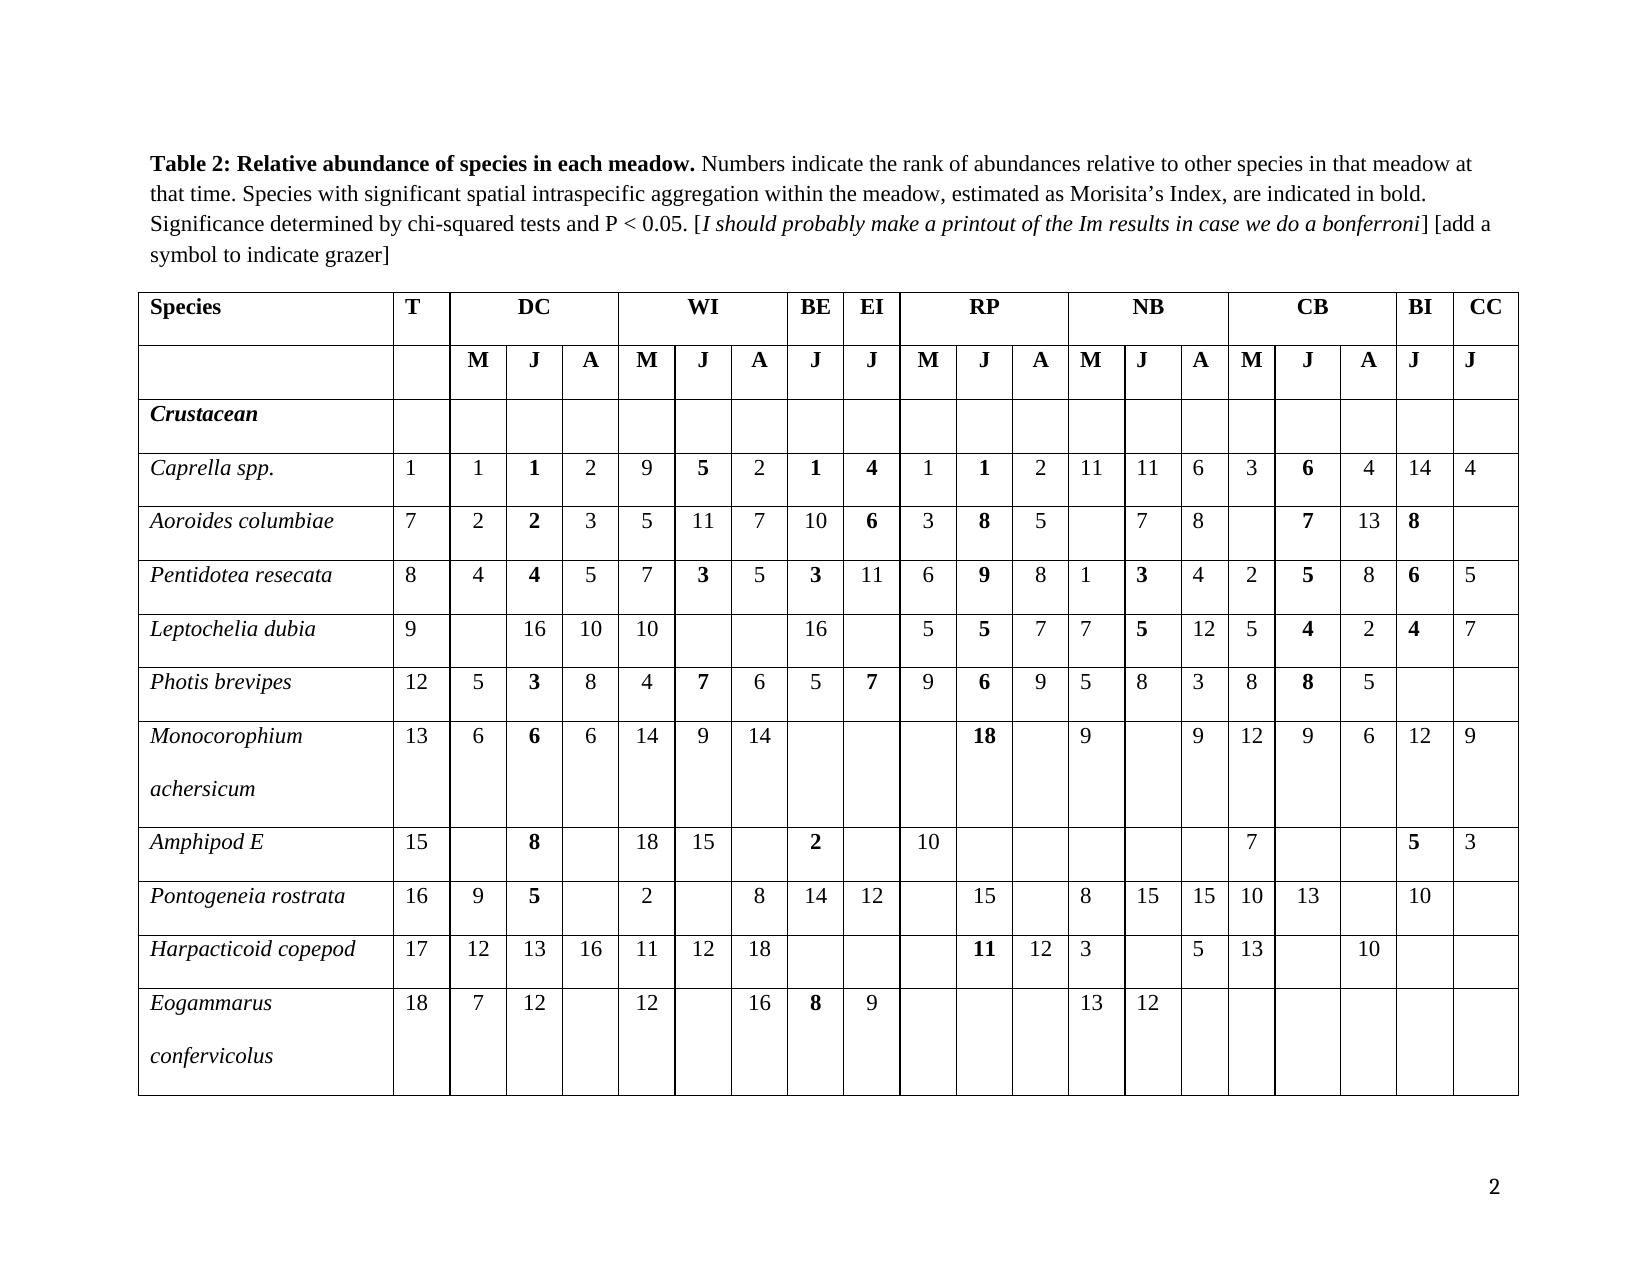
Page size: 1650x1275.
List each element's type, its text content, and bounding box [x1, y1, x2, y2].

table_header BI [1397, 293, 1453, 345]
table_cell [507, 400, 562, 453]
table_cell 10 [788, 507, 843, 560]
table_cell Leptochelia dubia [139, 615, 393, 667]
table_cell [788, 936, 843, 988]
table_cell [1454, 507, 1518, 560]
table_cell 8 [1013, 561, 1068, 613]
table_cell [1069, 507, 1124, 560]
table_cell 11 [1126, 454, 1181, 506]
table_cell M [1069, 346, 1124, 399]
table_cell 16 [788, 615, 843, 667]
table_cell 5 [676, 454, 731, 506]
table_cell 18 [732, 936, 787, 988]
table_cell 5 [788, 668, 843, 721]
table_cell 17 [394, 936, 449, 988]
table_cell 8 [732, 882, 787, 934]
table_cell 8 [1397, 507, 1453, 560]
table_cell 6 [1182, 454, 1228, 506]
table_cell 5 [451, 668, 506, 721]
table_cell 5 [1454, 561, 1518, 613]
table_cell 9 [394, 615, 449, 667]
table_cell 8 [1069, 882, 1124, 934]
table_cell 16 [732, 989, 787, 1094]
table_cell 9 [451, 882, 506, 934]
table_cell 9 [619, 454, 674, 506]
table_header NB [1069, 293, 1228, 345]
table_cell 12 [1229, 722, 1274, 827]
table_cell [1013, 722, 1068, 827]
table_cell [1341, 400, 1396, 453]
table_cell 15 [957, 882, 1012, 934]
table_cell [1126, 722, 1181, 827]
table_cell [732, 615, 787, 667]
table_cell 10 [619, 615, 674, 667]
table_cell 7 [619, 561, 674, 613]
table_cell 12 [507, 989, 562, 1094]
table_cell 5 [1276, 561, 1340, 613]
table_cell 4 [1341, 454, 1396, 506]
table_cell [901, 882, 956, 934]
table_cell 2 [1013, 454, 1068, 506]
table_cell 3 [901, 507, 956, 560]
table_cell 4 [451, 561, 506, 613]
table_cell 5 [901, 615, 956, 667]
table_cell [1069, 400, 1124, 453]
table_cell 7 [844, 668, 899, 721]
table_cell J [507, 346, 562, 399]
table_cell A [732, 346, 787, 399]
table_cell [1341, 828, 1396, 881]
table_cell Caprella spp. [139, 454, 393, 506]
table_cell 5 [1341, 668, 1396, 721]
table_cell 1 [451, 454, 506, 506]
table_cell 5 [732, 561, 787, 613]
table_cell [394, 346, 449, 399]
table_cell 5 [1013, 507, 1068, 560]
table_cell M [1229, 346, 1274, 399]
table_cell 3 [1069, 936, 1124, 988]
table_cell 9 [1276, 722, 1340, 827]
table_cell 6 [507, 722, 562, 827]
table_cell 3 [1126, 561, 1181, 613]
table_cell 15 [394, 828, 449, 881]
table_cell 3 [507, 668, 562, 721]
table_cell 4 [1397, 615, 1453, 667]
table_cell [1454, 668, 1518, 721]
table_cell [1454, 936, 1518, 988]
table_header DC [451, 293, 618, 345]
table_cell 7 [451, 989, 506, 1094]
table_header CC [1454, 293, 1518, 345]
table_cell Photis brevipes [139, 668, 393, 721]
table_cell 8 [1182, 507, 1228, 560]
table_cell 11 [676, 507, 731, 560]
table_cell 2 [1341, 615, 1396, 667]
table_cell 8 [563, 668, 618, 721]
table_cell 13 [1276, 882, 1340, 934]
table_cell J [1397, 346, 1453, 399]
table_cell [844, 722, 899, 827]
text Table 2: Relative abundance of species in each meadow. Numbers indicate the rank of abundances relative to other species in that meadow at that time. Species with significant spatial intraspecific aggregation within the meadow, estimated as Morisita’s Index, are indicated in bold. Significance determined by chi-squared tests and P < 0.05. [I should probably make a printout of the Im results in case we do a bonferroni] [add a symbol to indicate grazer] [150, 150, 1500, 267]
table_cell 4 [1454, 454, 1518, 506]
table_cell J [788, 346, 843, 399]
table_header BE [788, 293, 843, 345]
table_cell 7 [1276, 507, 1340, 560]
table_cell 7 [1069, 615, 1124, 667]
table_cell [844, 615, 899, 667]
table_cell 6 [563, 722, 618, 827]
table_cell 9 [1454, 722, 1518, 827]
table_cell 3 [1454, 828, 1518, 881]
table_cell 5 [1229, 615, 1274, 667]
table_cell [676, 989, 731, 1094]
table_cell 4 [1182, 561, 1228, 613]
table_cell M [901, 346, 956, 399]
table_cell 13 [1229, 936, 1274, 988]
table_cell 2 [619, 882, 674, 934]
table_cell 8 [1341, 561, 1396, 613]
table_cell [1276, 936, 1340, 988]
table_cell 9 [957, 561, 1012, 613]
table_cell 7 [1013, 615, 1068, 667]
table_cell [1454, 882, 1518, 934]
table_cell Harpacticoid copepod [139, 936, 393, 988]
table_cell 10 [1341, 936, 1396, 988]
table_cell 9 [676, 722, 731, 827]
table_cell [788, 722, 843, 827]
table_cell [563, 400, 618, 453]
table_cell J [1126, 346, 1181, 399]
table_cell [1454, 989, 1518, 1094]
table_cell 9 [901, 668, 956, 721]
table_cell 6 [1341, 722, 1396, 827]
table_cell 11 [1069, 454, 1124, 506]
table_cell 8 [1229, 668, 1274, 721]
table_cell 2 [1229, 561, 1274, 613]
table_cell Monocorophium achersicum [139, 722, 393, 827]
table_cell [1126, 828, 1181, 881]
table_cell 5 [1182, 936, 1228, 988]
table_cell 7 [394, 507, 449, 560]
table_cell [1069, 828, 1124, 881]
table_cell 8 [507, 828, 562, 881]
table_header Species [139, 293, 393, 345]
table_cell J [676, 346, 731, 399]
table_cell [901, 989, 956, 1094]
table_cell 15 [1126, 882, 1181, 934]
table_cell 7 [732, 507, 787, 560]
table_header EI [844, 293, 899, 345]
table_cell [732, 828, 787, 881]
table_header WI [619, 293, 787, 345]
table_cell 7 [1229, 828, 1274, 881]
table_cell 6 [732, 668, 787, 721]
table_cell [1013, 989, 1068, 1094]
table_cell 10 [563, 615, 618, 667]
table_cell 12 [451, 936, 506, 988]
table_cell 1 [957, 454, 1012, 506]
table_cell [901, 722, 956, 827]
table_cell 2 [732, 454, 787, 506]
table_cell 6 [451, 722, 506, 827]
table_cell Pentidotea resecata [139, 561, 393, 613]
table_cell [1397, 936, 1453, 988]
table_header RP [901, 293, 1068, 345]
table_cell Pontogeneia rostrata [139, 882, 393, 934]
table_cell 9 [1182, 722, 1228, 827]
table_cell [676, 400, 731, 453]
table_cell 16 [563, 936, 618, 988]
table_cell 4 [844, 454, 899, 506]
table_cell [563, 882, 618, 934]
table_cell [1013, 828, 1068, 881]
table_cell 10 [1397, 882, 1453, 934]
table_cell [1397, 989, 1453, 1094]
table_cell Aoroides columbiae [139, 507, 393, 560]
table_cell [1397, 668, 1453, 721]
table_cell [1397, 400, 1453, 453]
table_cell [563, 989, 618, 1094]
table_cell 8 [394, 561, 449, 613]
table_cell [788, 400, 843, 453]
table_cell [1341, 989, 1396, 1094]
table_cell J [844, 346, 899, 399]
table_cell [732, 400, 787, 453]
table_cell [1229, 989, 1274, 1094]
table_cell Crustacean [139, 400, 393, 453]
table_cell 1 [901, 454, 956, 506]
table_cell 13 [1069, 989, 1124, 1094]
table_cell J [957, 346, 1012, 399]
table_cell [1013, 882, 1068, 934]
table_cell [619, 400, 674, 453]
table_cell 4 [1276, 615, 1340, 667]
table_cell [1126, 936, 1181, 988]
table_cell 10 [901, 828, 956, 881]
table_cell M [619, 346, 674, 399]
table_cell 2 [788, 828, 843, 881]
table_cell A [1182, 346, 1228, 399]
table_cell [901, 400, 956, 453]
table_cell 14 [788, 882, 843, 934]
table_cell 3 [1229, 454, 1274, 506]
table_cell [451, 615, 506, 667]
table_cell 5 [957, 615, 1012, 667]
table_cell 1 [788, 454, 843, 506]
table_cell 1 [1069, 561, 1124, 613]
table_cell A [563, 346, 618, 399]
table_cell [1126, 400, 1181, 453]
table_cell 12 [1126, 989, 1181, 1094]
table_cell [957, 828, 1012, 881]
table_cell 18 [394, 989, 449, 1094]
table_cell 12 [394, 668, 449, 721]
table_cell [844, 400, 899, 453]
table_cell 13 [1341, 507, 1396, 560]
table_cell 3 [1182, 668, 1228, 721]
table_cell Amphipod E [139, 828, 393, 881]
table_cell [451, 400, 506, 453]
table_cell 13 [507, 936, 562, 988]
table_cell 6 [957, 668, 1012, 721]
table_cell 8 [1276, 668, 1340, 721]
table_cell [901, 936, 956, 988]
table_cell 3 [788, 561, 843, 613]
table_cell [139, 346, 393, 399]
table_cell 18 [619, 828, 674, 881]
table_cell [1276, 828, 1340, 881]
table_cell J [1276, 346, 1340, 399]
table_cell 1 [394, 454, 449, 506]
table_cell 6 [1276, 454, 1340, 506]
table_cell [1229, 400, 1274, 453]
table_cell 3 [676, 561, 731, 613]
table_cell 8 [1126, 668, 1181, 721]
table_cell [1276, 989, 1340, 1094]
table_cell 2 [507, 507, 562, 560]
table_cell 6 [1397, 561, 1453, 613]
table_cell 15 [676, 828, 731, 881]
table_cell [844, 936, 899, 988]
table_cell [957, 400, 1012, 453]
table_cell 12 [1397, 722, 1453, 827]
table_cell 8 [957, 507, 1012, 560]
table_cell 7 [1126, 507, 1181, 560]
table_cell 10 [1229, 882, 1274, 934]
table_cell [451, 828, 506, 881]
table_cell 11 [844, 561, 899, 613]
table_cell [676, 882, 731, 934]
table_cell 12 [619, 989, 674, 1094]
table_cell 15 [1182, 882, 1228, 934]
table_cell 16 [394, 882, 449, 934]
table_header CB [1229, 293, 1396, 345]
table_cell 12 [1013, 936, 1068, 988]
table_cell A [1013, 346, 1068, 399]
table_cell [394, 400, 449, 453]
table_header T [394, 293, 449, 345]
table_cell [676, 615, 731, 667]
table_cell [957, 989, 1012, 1094]
table_cell 18 [957, 722, 1012, 827]
table_cell 11 [619, 936, 674, 988]
table_cell M [451, 346, 506, 399]
table_cell 12 [676, 936, 731, 988]
table_cell 5 [507, 882, 562, 934]
table_cell [1229, 507, 1274, 560]
table_cell 7 [1454, 615, 1518, 667]
table_cell [1182, 989, 1228, 1094]
table_cell 5 [1126, 615, 1181, 667]
table_cell 9 [844, 989, 899, 1094]
table_cell [1013, 400, 1068, 453]
table_cell 5 [1397, 828, 1453, 881]
table_cell 8 [788, 989, 843, 1094]
table_cell 12 [844, 882, 899, 934]
table_cell 12 [1182, 615, 1228, 667]
table_cell 2 [563, 454, 618, 506]
table_cell 1 [507, 454, 562, 506]
table_cell J [1454, 346, 1518, 399]
table_cell [563, 828, 618, 881]
table_cell 7 [676, 668, 731, 721]
table_cell 4 [507, 561, 562, 613]
table_cell 16 [507, 615, 562, 667]
table_cell [844, 828, 899, 881]
table_cell 6 [901, 561, 956, 613]
table_cell 14 [732, 722, 787, 827]
table_cell [1182, 400, 1228, 453]
table_cell 14 [1397, 454, 1453, 506]
table_cell [1182, 828, 1228, 881]
table_cell 14 [619, 722, 674, 827]
table_cell Eogammarus confervicolus [139, 989, 393, 1094]
table_cell 2 [451, 507, 506, 560]
table_cell 5 [619, 507, 674, 560]
table_cell [1341, 882, 1396, 934]
table_cell 5 [563, 561, 618, 613]
table_cell [1454, 400, 1518, 453]
table_cell 5 [1069, 668, 1124, 721]
table_cell 3 [563, 507, 618, 560]
table_cell 9 [1013, 668, 1068, 721]
table_cell 9 [1069, 722, 1124, 827]
table_cell A [1341, 346, 1396, 399]
table_cell [1276, 400, 1340, 453]
table_cell 6 [844, 507, 899, 560]
table_cell 11 [957, 936, 1012, 988]
table_cell 4 [619, 668, 674, 721]
table_cell 13 [394, 722, 449, 827]
